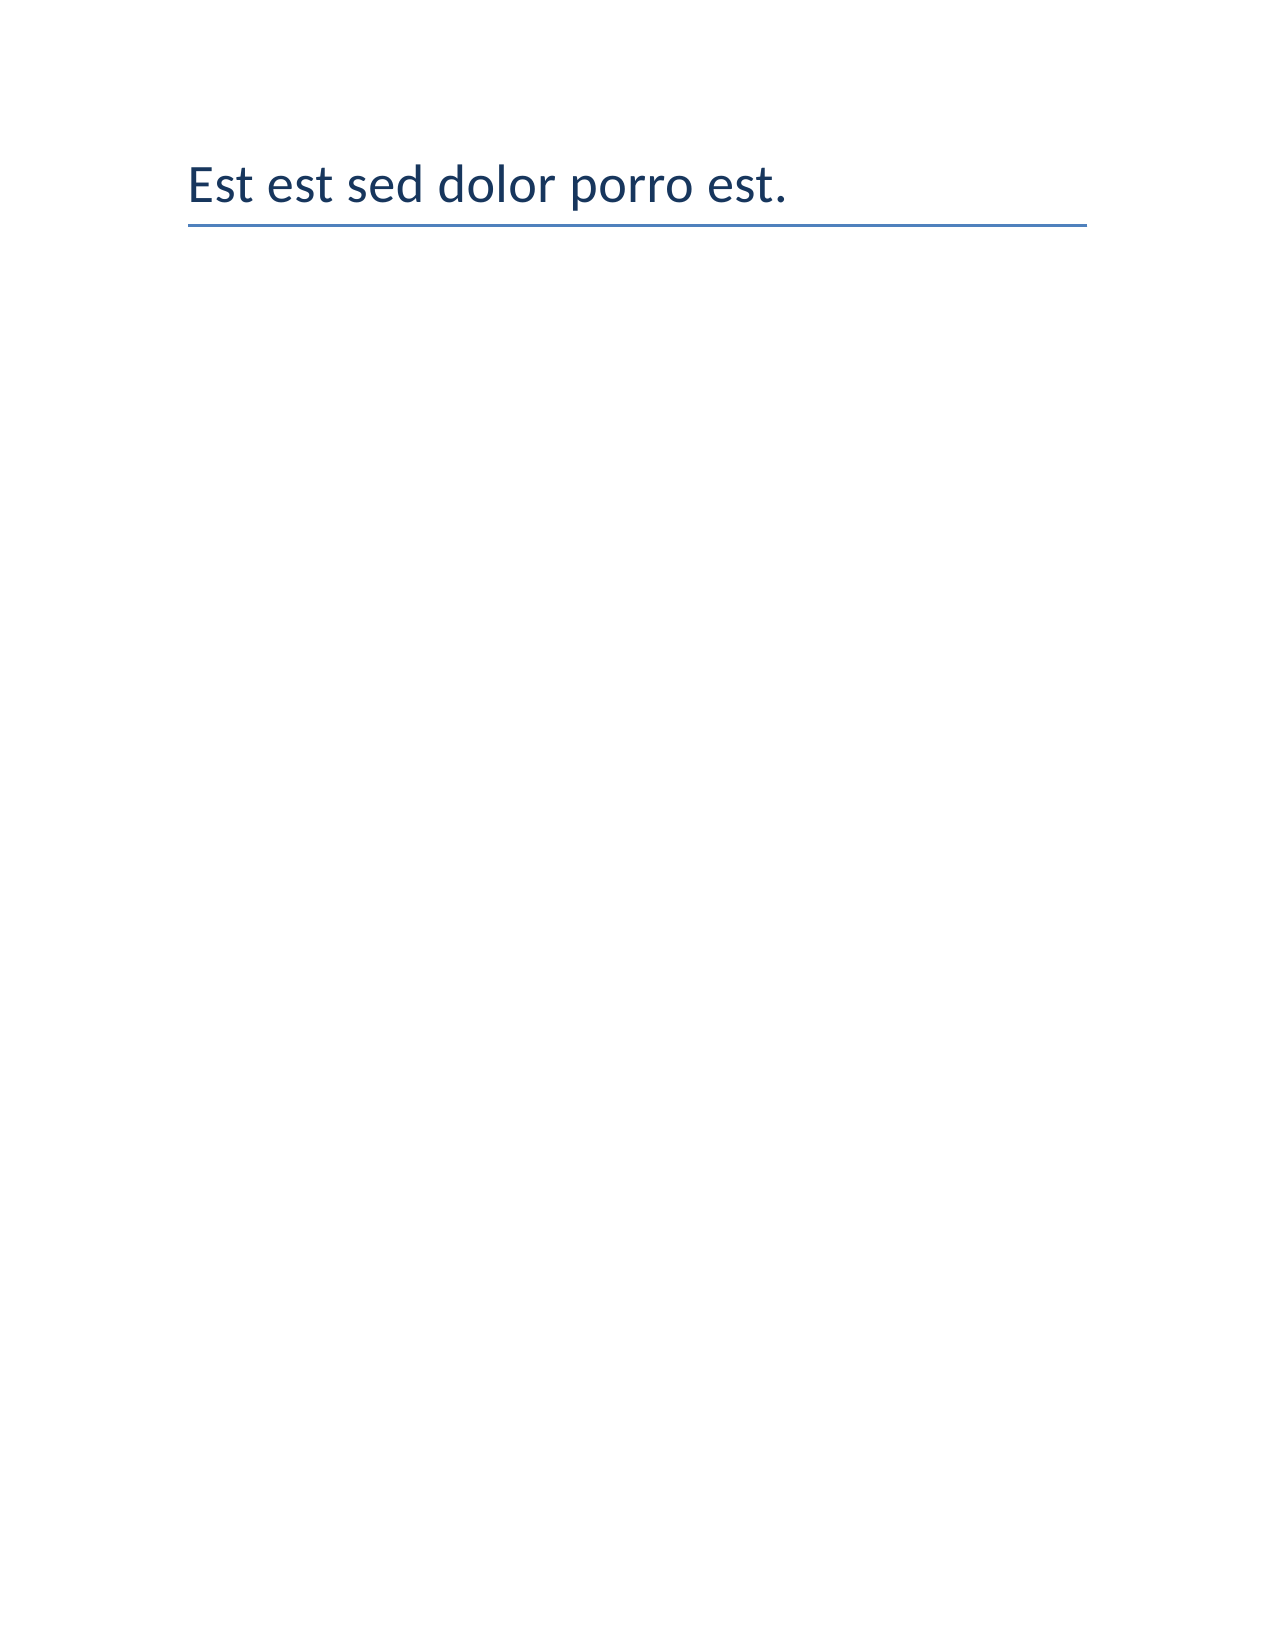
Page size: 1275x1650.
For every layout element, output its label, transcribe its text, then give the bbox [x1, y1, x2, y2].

title Est est sed dolor porro est. [187, 150, 1087, 227]
